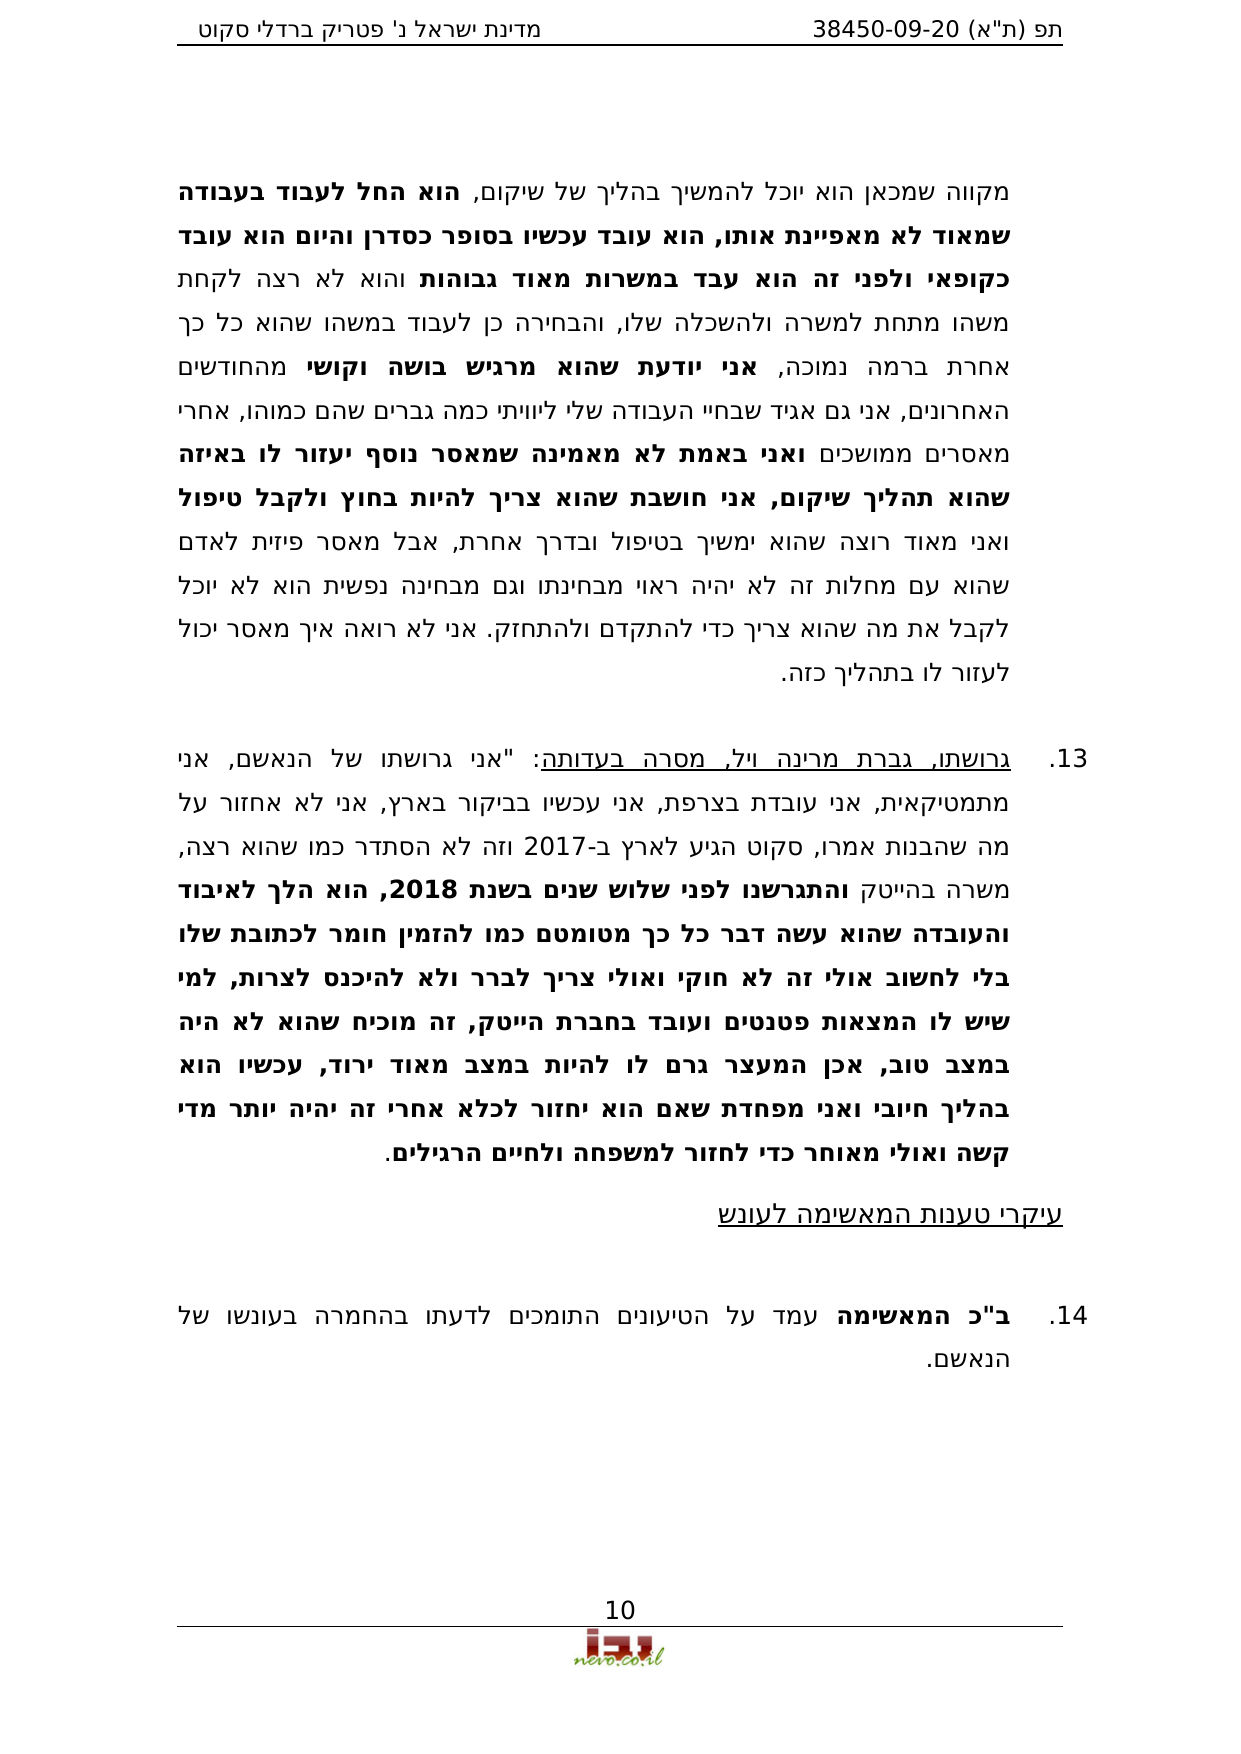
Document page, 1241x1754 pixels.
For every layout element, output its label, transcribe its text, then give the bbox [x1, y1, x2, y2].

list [177, 177, 1048, 688]
list ב"כ המאשימה עמד על הטיעונים התומכים לדעתו בהחמרה בעונשו של הנאשם. [177, 1301, 1048, 1374]
list גרושתו, גברת מרינה ויל, מסרה בעדותה: "אני גרושתו של הנאשם, אני מתמטיקאית, אני עובדת בצרפת, אני עכשיו בביקור בארץ, אני לא אחזור על מה שהבנות אמרו, סקוט הגיע לארץ ב-2017 וזה לא הסתדר כמו שהוא רצה, משרה בהייטק והתגרשנו לפני שלוש שנים בשנת 2018, הוא הלך לאיבוד והעובדה שהוא עשה דבר כל כך מטומטם כמו להזמין חומר לכתובת שלו בלי לחשוב אולי זה לא חוקי ואולי צריך לברר ולא להיכנס לצרות, למי שיש לו המצאות פטנטים ועובד בחברת הייטק, זה מוכיח שהוא לא היה במצב טוב, אכן המעצר גרם לו להיות במצב מאוד ירוד, עכשיו הוא בהליך חיובי ואני מפחדת שאם הוא יחזור לכלא אחרי זה יהיה יותר מדי קשה ואולי מאוחר כדי לחזור למשפחה ולחיים הרגילים. [177, 744, 1048, 1167]
picture [574, 1628, 666, 1667]
text עיקרי טענות המאשימה לעונש [177, 1198, 1063, 1230]
